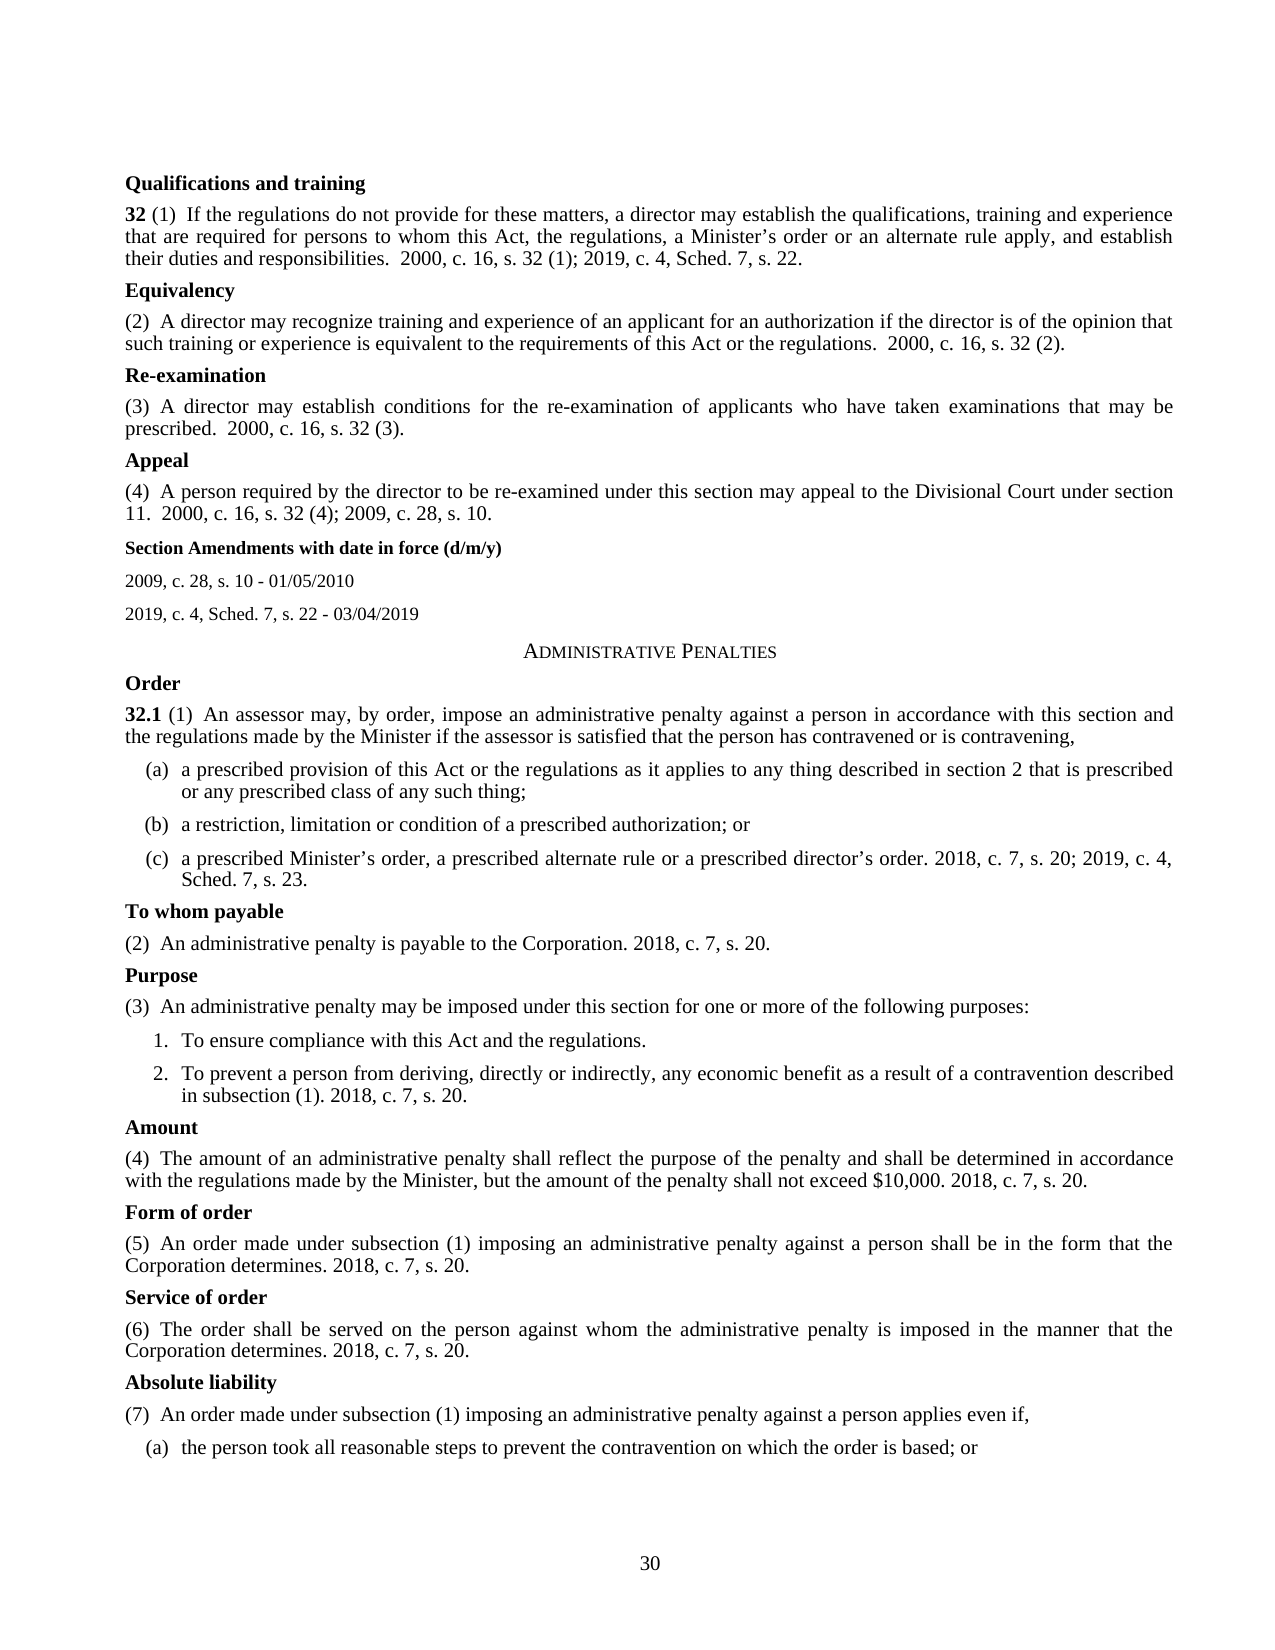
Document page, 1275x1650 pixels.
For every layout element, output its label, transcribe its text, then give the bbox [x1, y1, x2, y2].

text Appeal [125, 452, 1175, 471]
text (4) A person required by the director to be re-examined under this section may appeal to the Divisional Court under section 11. 2000, c. 16, s. 32 (4); 2009, c. 28, s. 10. [125, 482, 1175, 525]
text Qualifications and training [125, 175, 1175, 194]
text (5) An order made under subsection (1) imposing an administrative penalty against a person shall be in the form that the Corporation determines. 2018, c. 7, s. 20. [125, 1233, 1175, 1277]
subtitle Administrative Penalties [125, 641, 1175, 662]
text 2019, c. 4, Sched. 7, s. 22 - 03/04/2019 [125, 603, 1175, 625]
text 1. To ensure compliance with this Act and the regulations. [125, 1030, 1175, 1051]
text (a) the person took all reasonable steps to prevent the contravention on which the order is based; or [125, 1437, 1175, 1459]
text Section Amendments with date in force (d/m/y) [125, 537, 1175, 558]
text Equivalency [125, 282, 1175, 301]
text (3) A director may establish conditions for the re-examination of applicants who have taken examinations that may be prescribed. 2000, c. 16, s. 32 (3). [125, 396, 1175, 440]
text (7) An order made under subsection (1) imposing an administrative penalty against a person applies even if, [125, 1404, 1175, 1426]
text Absolute liability [125, 1375, 1175, 1393]
text To whom payable [125, 904, 1175, 922]
text (a) a prescribed provision of this Act or the regulations as it applies to any thing described in section 2 that is prescribed or any prescribed class of any such thing; [125, 759, 1175, 803]
text (b) a restriction, limitation or condition of a prescribed authorization; or [125, 814, 1175, 836]
text Form of order [125, 1204, 1175, 1223]
text Amount [125, 1119, 1175, 1138]
text Order [125, 675, 1175, 694]
text (c) a prescribed Minister’s order, a prescribed alternate rule or a prescribed director’s order. 2018, c. 7, s. 20; 2019, c. 4, Sched. 7, s. 23. [125, 848, 1175, 891]
text (2) An administrative penalty is payable to the Corporation. 2018, c. 7, s. 20. [125, 933, 1175, 955]
text (6) The order shall be served on the person against whom the administrative penalty is imposed in the manner that the Corporation determines. 2018, c. 7, s. 20. [125, 1319, 1175, 1362]
text 2009, c. 28, s. 10 - 01/05/2010 [125, 570, 1175, 592]
text Purpose [125, 967, 1175, 986]
text (4) The amount of an administrative penalty shall reflect the purpose of the penalty and shall be determined in accordance with the regulations made by the Minister, but the amount of the penalty shall not exceed $10,000. 2018, c. 7, s. 20. [125, 1148, 1175, 1192]
text (2) A director may recognize training and experience of an applicant for an authorization if the director is of the opinion that such training or experience is equivalent to the requirements of this Act or the regulations. 2000, c. 16, s. 32 (2). [125, 311, 1175, 355]
text Re-examination [125, 367, 1175, 386]
text 32 (1) If the regulations do not provide for these matters, a director may establish the qualifications, training and experience that are required for persons to whom this Act, the regulations, a Minister’s order or an alternate rule apply, and establish their duties and responsibilities. 2000, c. 16, s. 32 (1); 2019, c. 4, Sched. 7, s. 22. [125, 204, 1175, 269]
text (3) An administrative penalty may be imposed under this section for one or more of the following purposes: [125, 996, 1175, 1018]
text 32.1 (1) An assessor may, by order, impose an administrative penalty against a person in accordance with this section and the regulations made by the Minister if the assessor is satisfied that the person has contravened or is contravening, [125, 704, 1175, 748]
text Service of order [125, 1289, 1175, 1308]
text 2. To prevent a person from deriving, directly or indirectly, any economic benefit as a result of a contravention described in subsection (1). 2018, c. 7, s. 20. [125, 1063, 1175, 1107]
